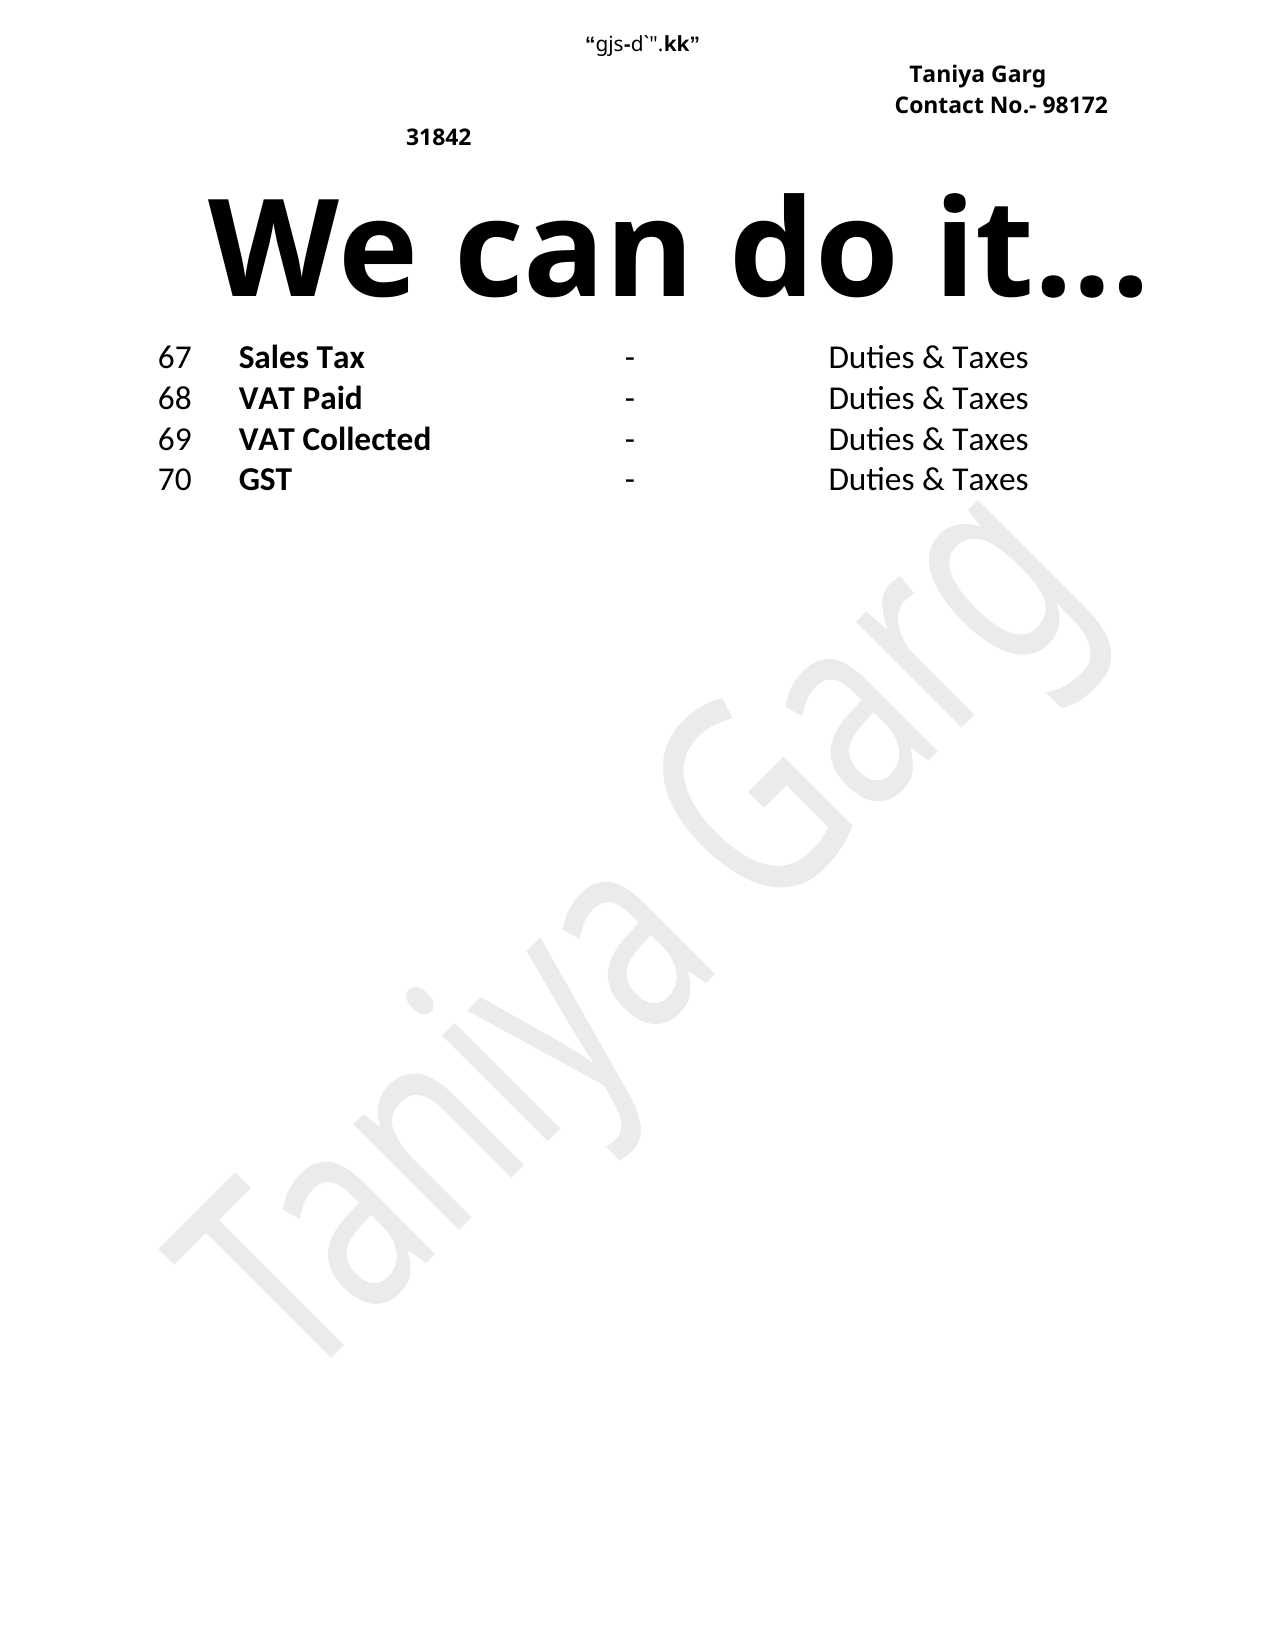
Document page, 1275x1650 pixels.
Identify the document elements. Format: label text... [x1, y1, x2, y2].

table_cell Sales Tax [227, 336, 613, 377]
table_cell 68 [122, 377, 227, 418]
table_cell - [613, 418, 817, 458]
table_cell Duties & Taxes [817, 377, 1127, 418]
table_cell - [613, 459, 817, 499]
table_cell GST [227, 459, 613, 499]
table_cell Duties & Taxes [817, 459, 1127, 499]
table_cell Duties & Taxes [817, 336, 1127, 377]
table_cell 67 [122, 336, 227, 377]
table_cell 70 [122, 459, 227, 499]
table_cell - [613, 336, 817, 377]
table_cell VAT Paid [227, 377, 613, 418]
table_cell VAT Collected [227, 418, 613, 458]
table_cell 69 [122, 418, 227, 458]
table_cell - [613, 377, 817, 418]
table_cell Duties & Taxes [817, 418, 1127, 458]
